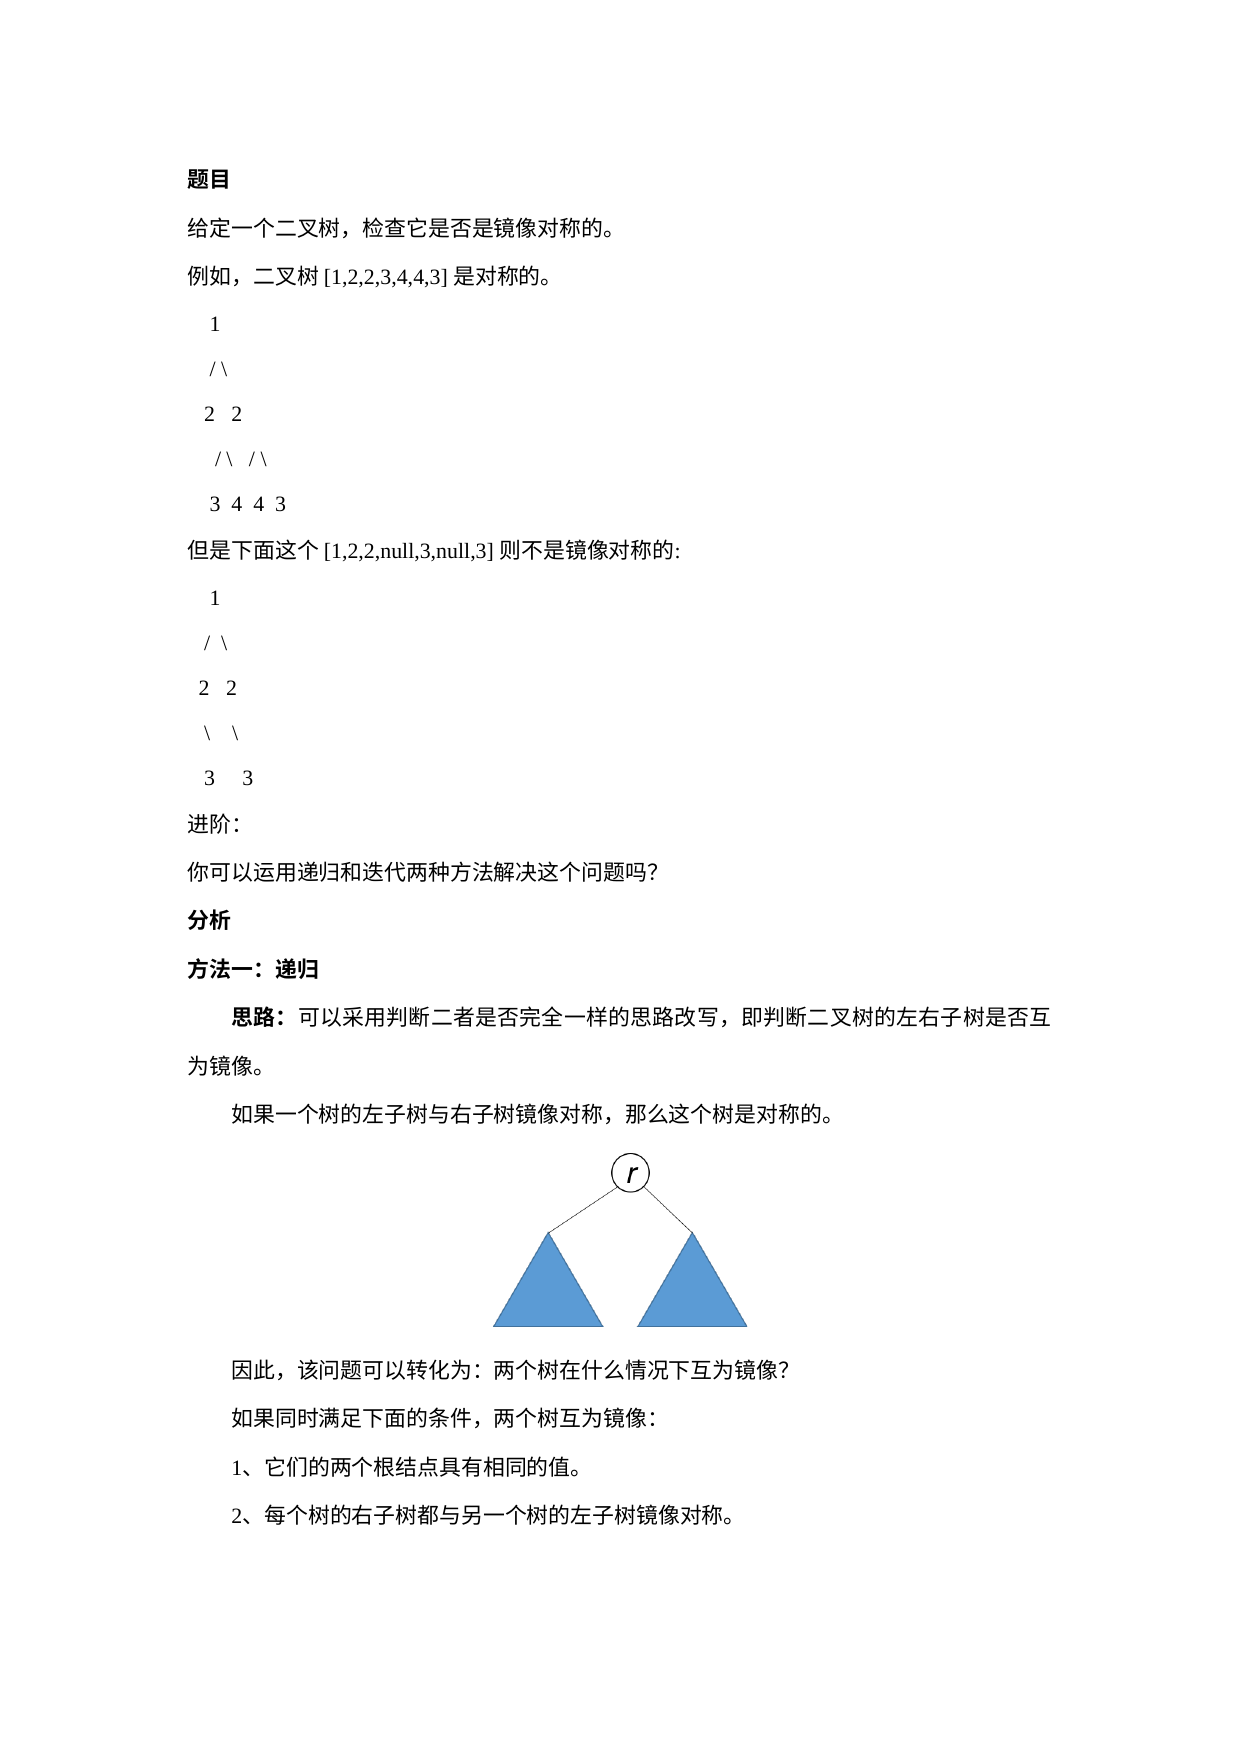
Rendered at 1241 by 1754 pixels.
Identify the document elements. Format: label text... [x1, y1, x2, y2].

text / \ [187, 626, 1053, 658]
text 思路：可以采用判断二者是否完全一样的思路改写，即判断二叉树的左右子树是否互为镜像。 [187, 1000, 1053, 1081]
text 3 3 [187, 761, 1053, 794]
text 如果一个树的左子树与右子树镜像对称，那么这个树是对称的。 [187, 1097, 1053, 1129]
text 如果同时满足下面的条件，两个树互为镜像： [187, 1401, 1053, 1433]
text 1 [187, 307, 1053, 339]
text 因此，该问题可以转化为：两个树在什么情况下互为镜像？ [187, 1353, 1053, 1385]
text 2 2 [187, 397, 1053, 430]
text 1、它们的两个根结点具有相同的值。 [187, 1449, 1053, 1482]
text 给定一个二叉树，检查它是否是镜像对称的。 [187, 210, 1053, 243]
text 3 4 4 3 [187, 487, 1053, 520]
text 2、每个树的右子树都与另一个树的左子树镜像对称。 [187, 1498, 1053, 1530]
picture [492, 1145, 748, 1327]
subtitle 方法一：递归 [187, 951, 1053, 984]
text / \ / \ [187, 442, 1053, 475]
text 你可以运用递归和迭代两种方法解决这个问题吗？ [187, 855, 1053, 887]
text 但是下面这个 [1,2,2,null,3,null,3] 则不是镜像对称的: [187, 532, 1053, 565]
text 1 [187, 581, 1053, 613]
text 例如，二叉树 [1,2,2,3,4,4,3] 是对称的。 [187, 259, 1053, 291]
text / \ [187, 352, 1053, 384]
text 进阶： [187, 806, 1053, 839]
text \ \ [187, 716, 1053, 749]
text 2 2 [187, 671, 1053, 703]
subtitle 题目 [187, 162, 1053, 194]
subtitle 分析 [187, 903, 1053, 936]
